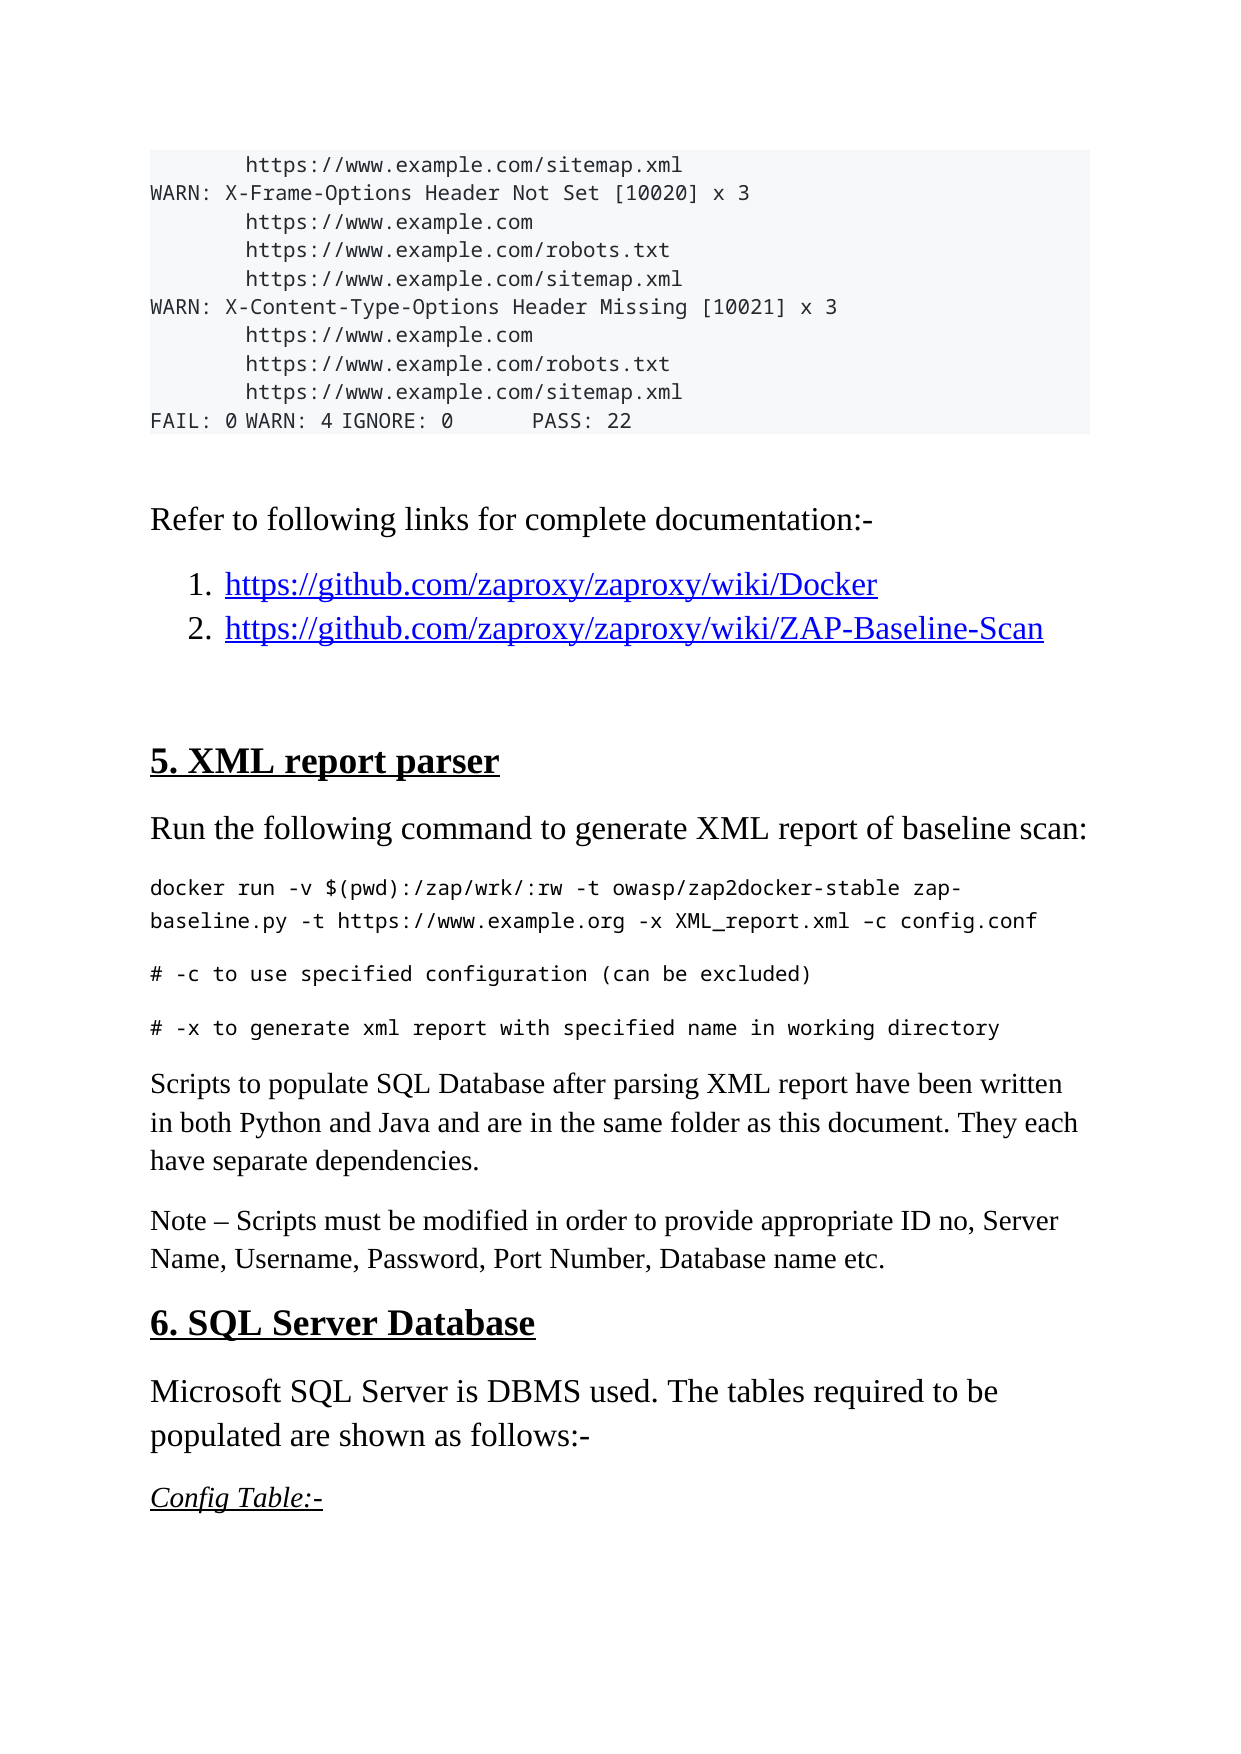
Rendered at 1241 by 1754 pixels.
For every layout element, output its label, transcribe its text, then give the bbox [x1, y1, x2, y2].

text https://www.example.com [150, 207, 1090, 235]
text Note – Scripts must be modified in order to provide appropriate ID no, Server Name, Username, Password, Port Number, Database name etc. [150, 1203, 1090, 1275]
text Refer to following links for complete documentation:- [150, 499, 1090, 538]
text https://www.example.com/sitemap.xml [150, 264, 1090, 292]
text Run the following command to generate XML report of baseline scan: [150, 808, 1090, 847]
text Scripts to populate SQL Database after parsing XML report have been written in both Python and Java and are in the same folder as this document. They each have separate dependencies. [150, 1066, 1090, 1177]
text Config Table:- [150, 1480, 1090, 1513]
text https://www.example.com/robots.txt [150, 349, 1090, 377]
text Microsoft SQL Server is DBMS used. The tables required to be populated are shown as follows:- [150, 1371, 1090, 1453]
text # -x to generate xml report with specified name in working directory [150, 1013, 1090, 1041]
text 6. SQL Server Database [150, 1301, 1090, 1344]
text https://www.example.com/sitemap.xml [150, 377, 1090, 406]
text https://www.example.com/sitemap.xml [150, 150, 1090, 178]
text WARN: X-Content-Type-Options Header Missing [10021] x 3 [150, 292, 1090, 321]
list https://github.com/zaproxy/zaproxy/wiki/ZAP-Baseline-Scan [187, 608, 1090, 647]
text https://www.example.com [150, 321, 1090, 349]
text docker run -v $(pwd):/zap/wrk/:rw -t owasp/zap2docker-stable zap-baseline.py -t https://www.example.org -x XML_report.xml –c config.conf [150, 873, 1090, 934]
text 5. XML report parser [150, 738, 1090, 781]
text WARN: X-Frame-Options Header Not Set [10020] x 3 [150, 178, 1090, 207]
list https://github.com/zaproxy/zaproxy/wiki/Docker [187, 564, 1090, 602]
text https://www.example.com/robots.txt [150, 235, 1090, 264]
text # -c to use specified configuration (can be excluded) [150, 959, 1090, 988]
text FAIL: 0 WARN: 4 IGNORE: 0 PASS: 22 [150, 406, 1090, 434]
